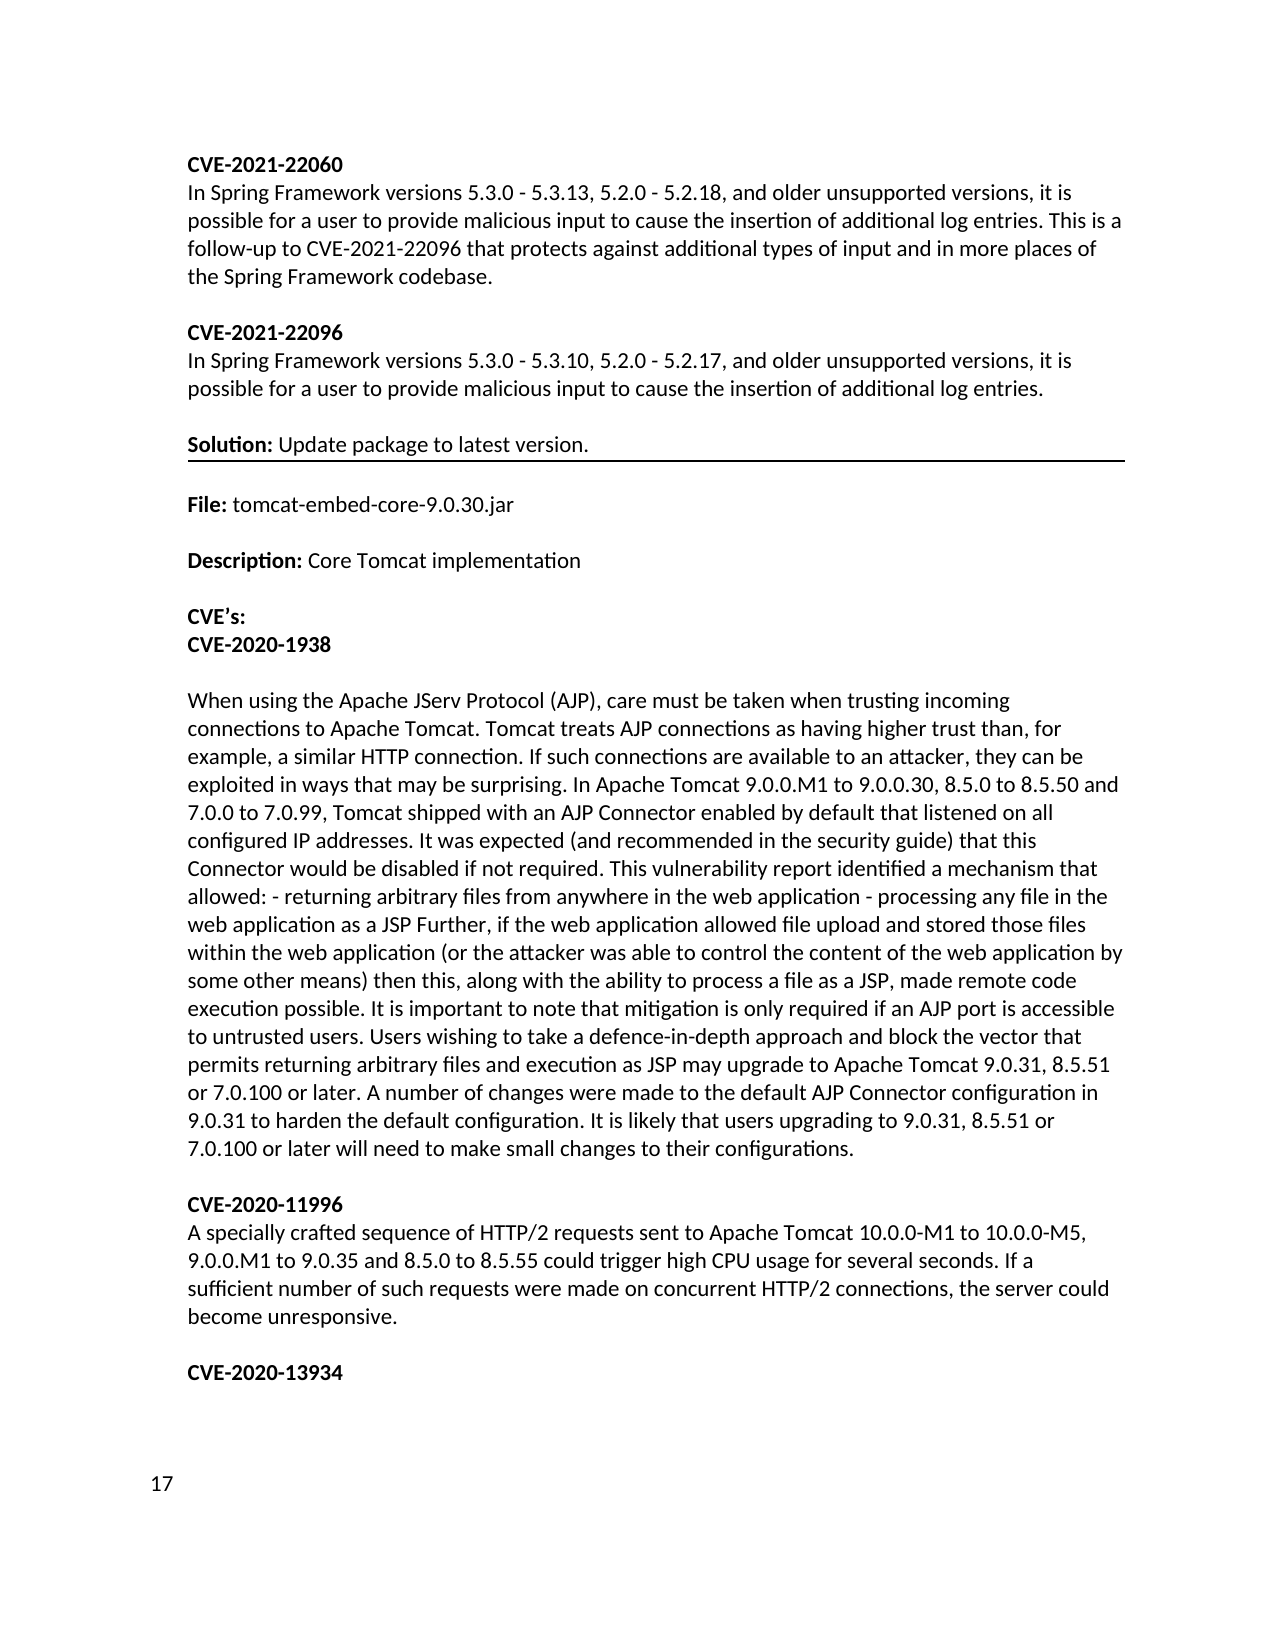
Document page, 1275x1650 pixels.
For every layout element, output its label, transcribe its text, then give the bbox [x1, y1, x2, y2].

text A specially crafted sequence of HTTP/2 requests sent to Apache Tomcat 10.0.0-M1 to 10.0.0-M5, 9.0.0.M1 to 9.0.35 and 8.5.0 to 8.5.55 could trigger high CPU usage for several seconds. If a sufficient number of such requests were made on concurrent HTTP/2 connections, the server could become unresponsive. [187, 1218, 1125, 1331]
text CVE’s: [187, 602, 1125, 630]
text CVE-2020-1938 [187, 630, 1125, 658]
text In Spring Framework versions 5.3.0 - 5.3.13, 5.2.0 - 5.2.18, and older unsupported versions, it is possible for a user to provide malicious input to cause the insertion of additional log entries. This is a follow-up to CVE-2021-22096 that protects against additional types of input and in more places of the Spring Framework codebase. [187, 178, 1125, 290]
text File: tomcat-embed-core-9.0.30.jar [187, 490, 1125, 518]
text In Spring Framework versions 5.3.0 - 5.3.10, 5.2.0 - 5.2.17, and older unsupported versions, it is possible for a user to provide malicious input to cause the insertion of additional log entries. [187, 346, 1125, 402]
text CVE-2020-11996 [187, 1190, 1125, 1218]
text CVE-2020-13934 [187, 1358, 1125, 1387]
text CVE-2021-22060 [187, 150, 1125, 178]
text CVE-2021-22096 [187, 318, 1125, 346]
text Solution: Update package to latest version. [187, 430, 1125, 462]
text Description: Core Tomcat implementation [187, 546, 1125, 574]
text When using the Apache JServ Protocol (AJP), care must be taken when trusting incoming connections to Apache Tomcat. Tomcat treats AJP connections as having higher trust than, for example, a similar HTTP connection. If such connections are available to an attacker, they can be exploited in ways that may be surprising. In Apache Tomcat 9.0.0.M1 to 9.0.0.30, 8.5.0 to 8.5.50 and 7.0.0 to 7.0.99, Tomcat shipped with an AJP Connector enabled by default that listened on all configured IP addresses. It was expected (and recommended in the security guide) that this Connector would be disabled if not required. This vulnerability report identified a mechanism that allowed: - returning arbitrary files from anywhere in the web application - processing any file in the web application as a JSP Further, if the web application allowed file upload and stored those files within the web application (or the attacker was able to control the content of the web application by some other means) then this, along with the ability to process a file as a JSP, made remote code execution possible. It is important to note that mitigation is only required if an AJP port is accessible to untrusted users. Users wishing to take a defence-in-depth approach and block the vector that permits returning arbitrary files and execution as JSP may upgrade to Apache Tomcat 9.0.31, 8.5.51 or 7.0.100 or later. A number of changes were made to the default AJP Connector configuration in 9.0.31 to harden the default configuration. It is likely that users upgrading to 9.0.31, 8.5.51 or 7.0.100 or later will need to make small changes to their configurations. [187, 686, 1125, 1162]
